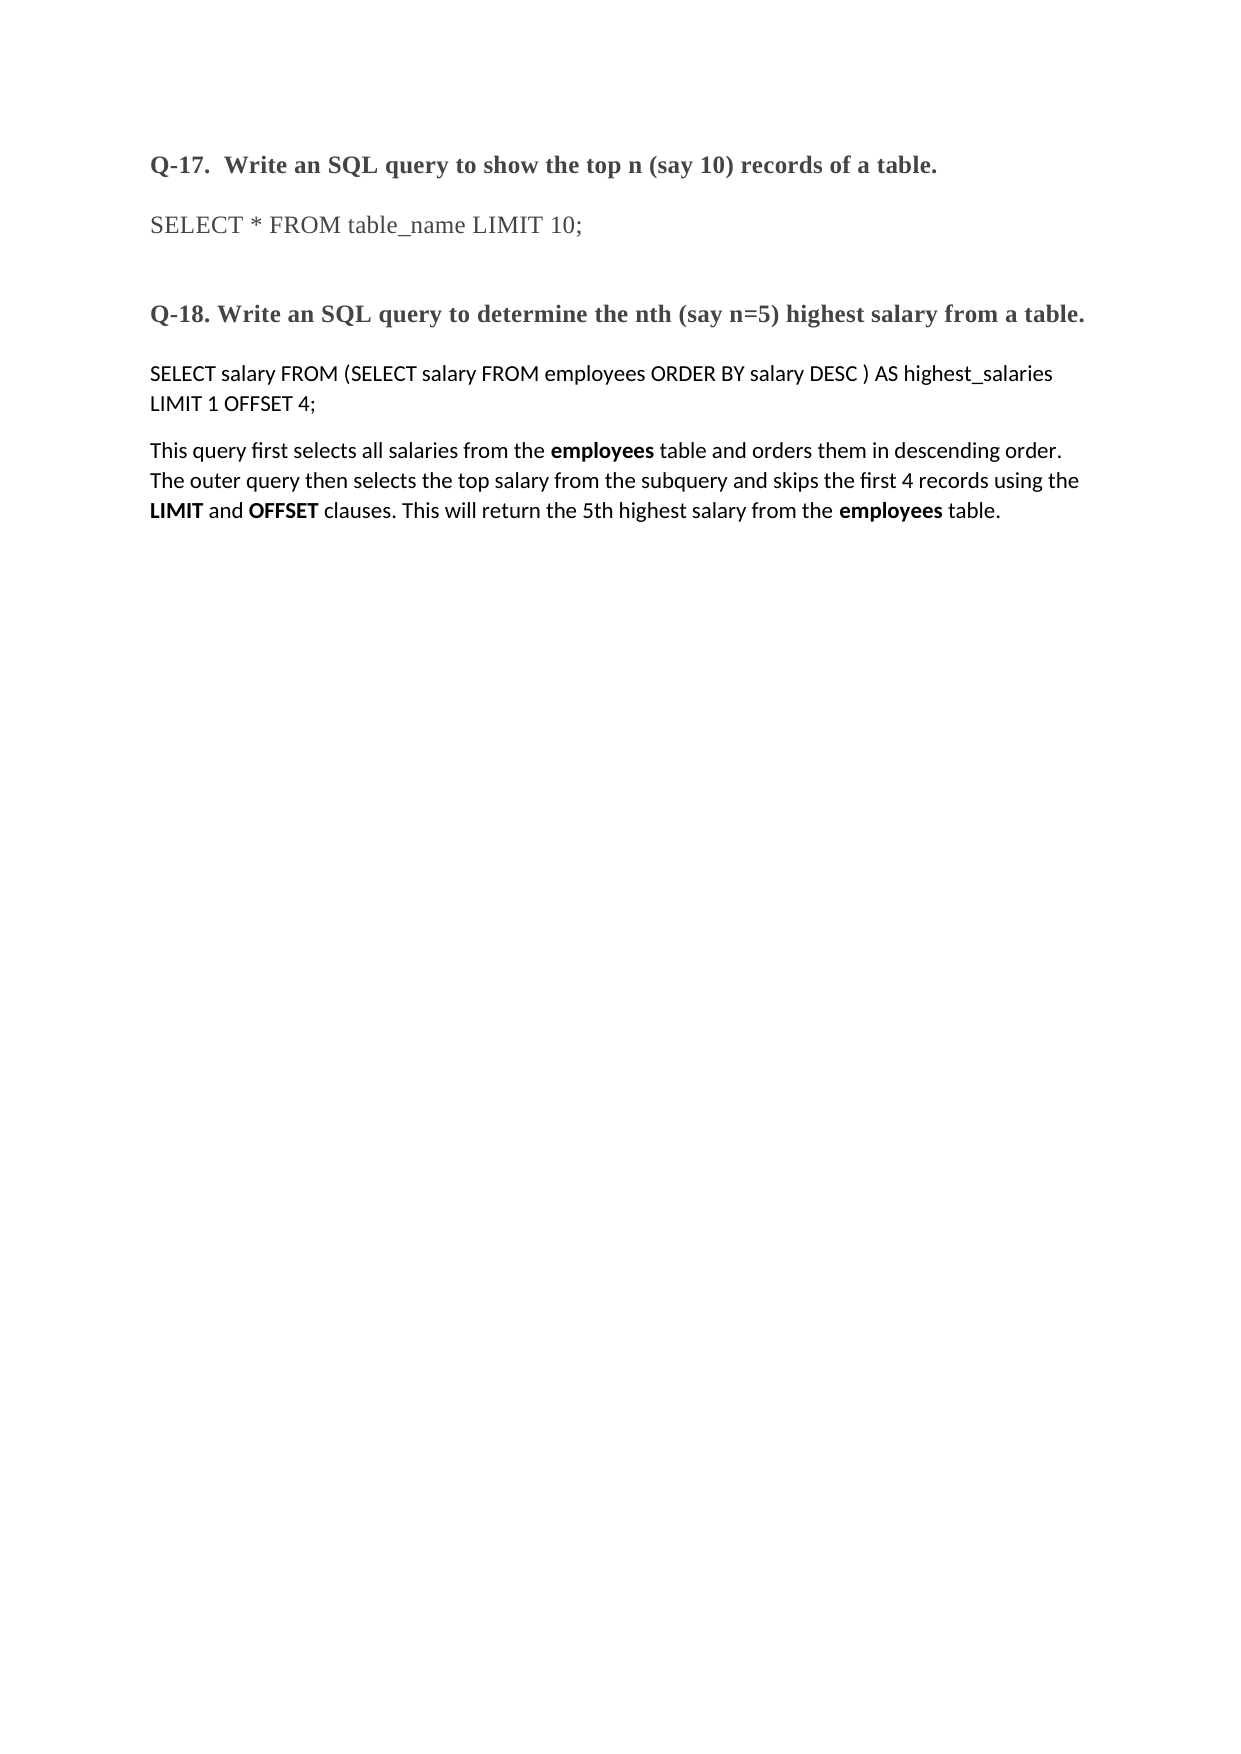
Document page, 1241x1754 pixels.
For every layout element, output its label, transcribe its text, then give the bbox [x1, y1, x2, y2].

text This query first selects all salaries from the employees table and orders them in descending order. The outer query then selects the top salary from the subquery and skips the first 4 records using the LIMIT and OFFSET clauses. This will return the 5th highest salary from the employees table. [150, 436, 1090, 524]
subtitle Q-18. Write an SQL query to determine the nth (say n=5) highest salary from a table. [150, 270, 1090, 327]
subtitle Q-17. Write an SQL query to show the top n (say 10) records of a table. [150, 150, 1090, 179]
subtitle SELECT * FROM table_name LIMIT 10; [150, 210, 1090, 239]
text SELECT salary FROM (SELECT salary FROM employees ORDER BY salary DESC ) AS highest_salaries LIMIT 1 OFFSET 4; [150, 359, 1090, 417]
